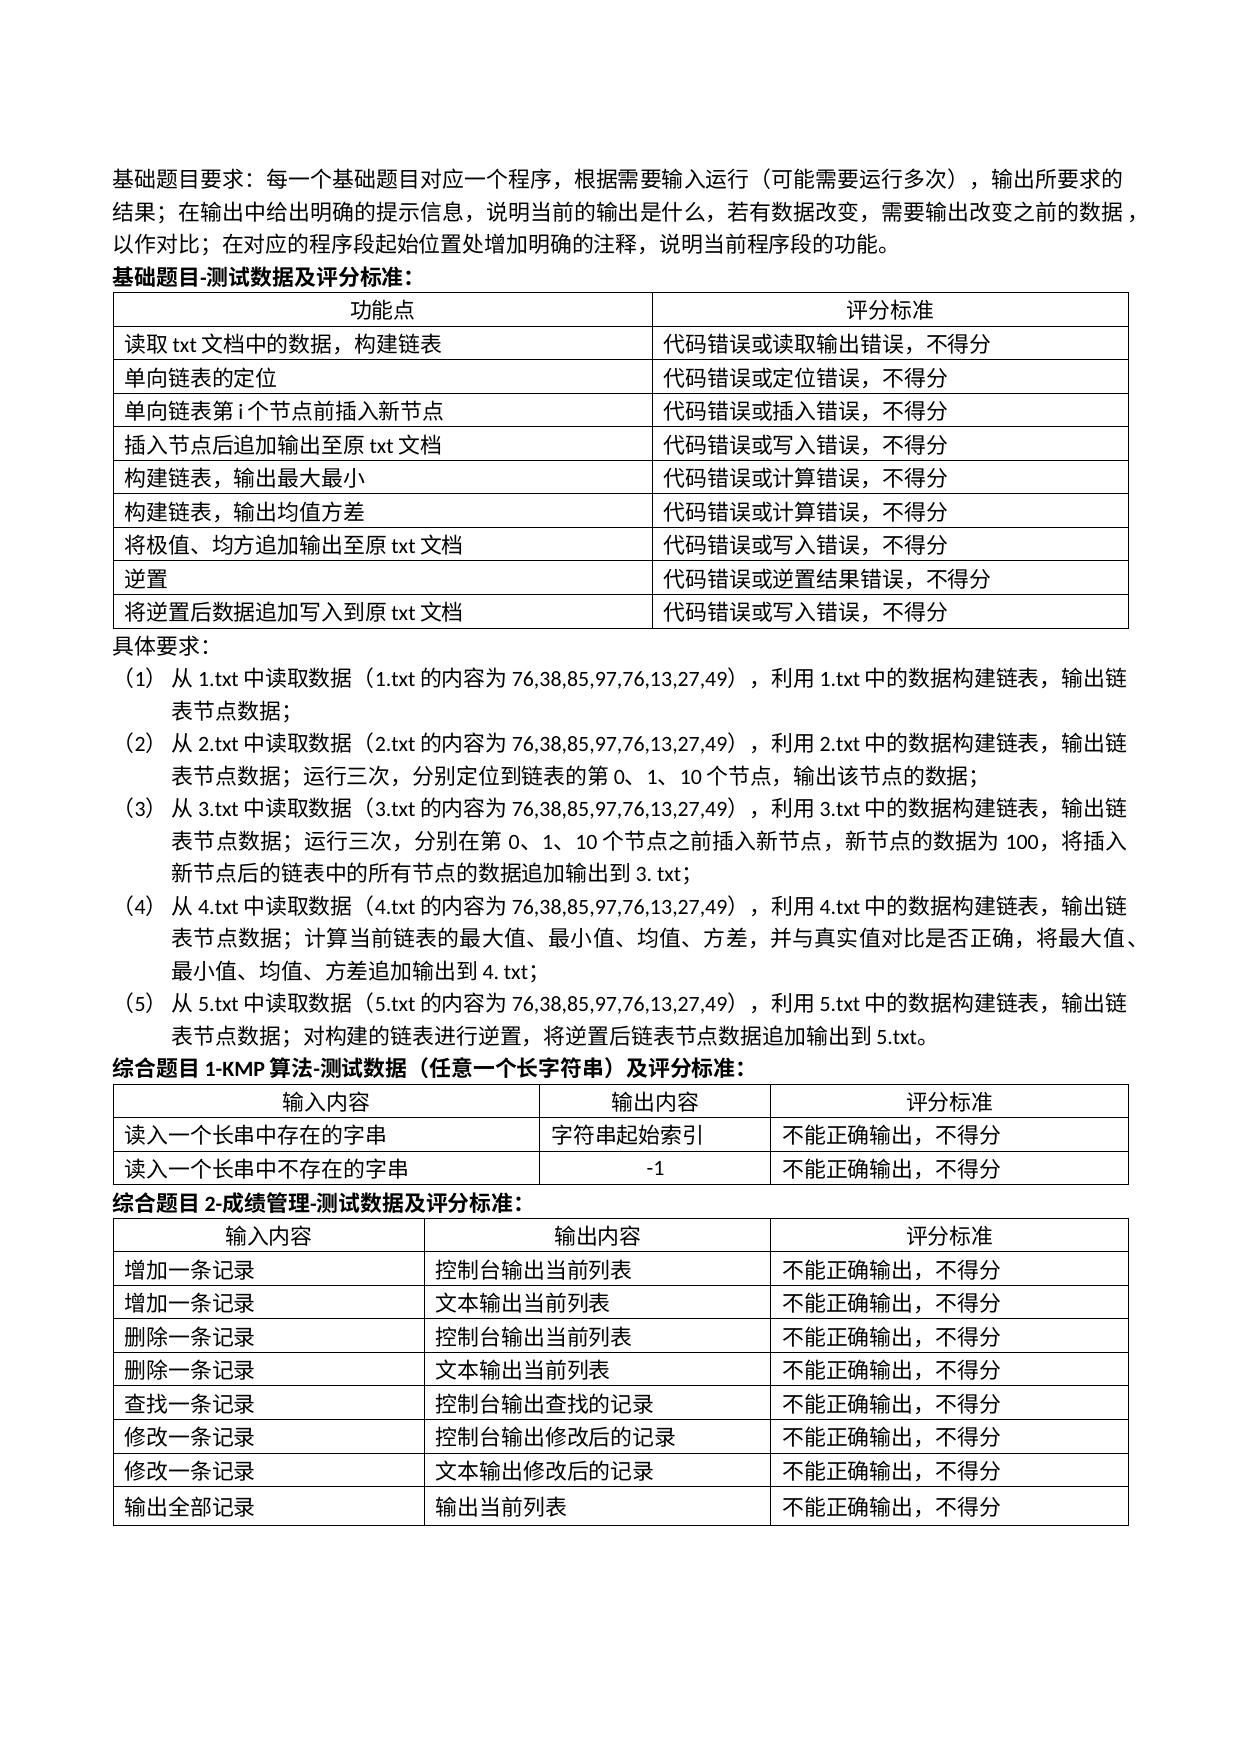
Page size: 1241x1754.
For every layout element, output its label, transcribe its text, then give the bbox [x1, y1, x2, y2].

table_cell 代码错误或逆置结果错误，不得分 [653, 561, 1128, 594]
table_header 输出内容 [425, 1219, 770, 1251]
table_cell 增加一条记录 [114, 1252, 424, 1285]
table_cell 不能正确输出，不得分 [771, 1420, 1128, 1452]
table_header 功能点 [114, 293, 652, 326]
table_cell 不能正确输出，不得分 [771, 1353, 1128, 1385]
table_cell 单向链表的定位 [114, 360, 652, 393]
list 从4.txt中读取数据（4.txt的内容为76,38,85,97,76,13,27,49），利用4.txt中的数据构建链表，输出链表节点数据；计算当前链表的最大值、最小值、均值、方差，并与真实值对比是否正确，将最大值、最小值、均值、方差追加输出到4. txt； [112, 888, 1128, 986]
list 从3.txt中读取数据（3.txt的内容为76,38,85,97,76,13,27,49），利用3.txt中的数据构建链表，输出链表节点数据；运行三次，分别在第0、1、10个节点之前插入新节点，新节点的数据为100，将插入新节点后的链表中的所有节点的数据追加输出到3. txt； [112, 791, 1128, 888]
table_cell 代码错误或读取输出错误，不得分 [653, 327, 1128, 359]
table_cell 逆置 [114, 561, 652, 594]
table_cell 输出全部记录 [114, 1487, 424, 1525]
table_cell 不能正确输出，不得分 [771, 1319, 1128, 1352]
table_cell 控制台输出当前列表 [425, 1252, 770, 1285]
table_cell 修改一条记录 [114, 1454, 424, 1486]
table_cell 输出当前列表 [425, 1487, 770, 1525]
table_cell 文本输出当前列表 [425, 1353, 770, 1385]
list 从5.txt中读取数据（5.txt的内容为76,38,85,97,76,13,27,49），利用5.txt中的数据构建链表，输出链表节点数据；对构建的链表进行逆置，将逆置后链表节点数据追加输出到5.txt。 [112, 986, 1128, 1051]
text 基础题目-测试数据及评分标准： [112, 259, 1128, 292]
text 综合题目2-成绩管理-测试数据及评分标准： [112, 1185, 1128, 1218]
table_cell 控制台输出查找的记录 [425, 1386, 770, 1419]
table_cell 代码错误或插入错误，不得分 [653, 394, 1128, 426]
table_cell 不能正确输出，不得分 [771, 1252, 1128, 1285]
table_cell 读取txt文档中的数据，构建链表 [114, 327, 652, 359]
table_cell 删除一条记录 [114, 1353, 424, 1385]
table_cell 文本输出修改后的记录 [425, 1454, 770, 1486]
table_cell 构建链表，输出均值方差 [114, 494, 652, 527]
table_cell -1 [540, 1152, 770, 1184]
table_header 评分标准 [771, 1085, 1128, 1117]
table_cell 代码错误或写入错误，不得分 [653, 528, 1128, 560]
table_cell 不能正确输出，不得分 [771, 1386, 1128, 1419]
text 具体要求： [112, 629, 1128, 661]
table_cell 将逆置后数据追加写入到原txt文档 [114, 595, 652, 627]
list 从1.txt中读取数据（1.txt的内容为76,38,85,97,76,13,27,49），利用1.txt中的数据构建链表，输出链表节点数据； [112, 661, 1128, 726]
table_cell 读入一个长串中不存在的字串 [114, 1152, 539, 1184]
table_cell 代码错误或写入错误，不得分 [653, 595, 1128, 627]
table_cell 代码错误或计算错误，不得分 [653, 461, 1128, 493]
table_cell 不能正确输出，不得分 [771, 1286, 1128, 1318]
table_cell 删除一条记录 [114, 1319, 424, 1352]
table_header 评分标准 [771, 1219, 1128, 1251]
table_header 输入内容 [114, 1085, 539, 1117]
table_header 评分标准 [653, 293, 1128, 326]
table_header 输出内容 [540, 1085, 770, 1117]
table_cell 单向链表第i个节点前插入新节点 [114, 394, 652, 426]
list 从2.txt中读取数据（2.txt的内容为76,38,85,97,76,13,27,49），利用2.txt中的数据构建链表，输出链表节点数据；运行三次，分别定位到链表的第0、1、10个节点，输出该节点的数据； [112, 726, 1128, 791]
table_cell 代码错误或计算错误，不得分 [653, 494, 1128, 527]
table_cell 不能正确输出，不得分 [771, 1118, 1128, 1151]
text 基础题目要求：每一个基础题目对应一个程序，根据需要输入运行（可能需要运行多次），输出所要求的结果；在输出中给出明确的提示信息，说明当前的输出是什么，若有数据改变，需要输出改变之前的数据，以作对比；在对应的程序段起始位置处增加明确的注释，说明当前程序段的功能。 [112, 162, 1128, 259]
table_cell 查找一条记录 [114, 1386, 424, 1419]
table_cell 不能正确输出，不得分 [771, 1487, 1128, 1525]
table_cell 构建链表，输出最大最小 [114, 461, 652, 493]
table_cell 代码错误或定位错误，不得分 [653, 360, 1128, 393]
table_cell 控制台输出修改后的记录 [425, 1420, 770, 1452]
text 综合题目1-KMP算法-测试数据（任意一个长字符串）及评分标准： [112, 1051, 1128, 1083]
table_cell 读入一个长串中存在的字串 [114, 1118, 539, 1151]
table_cell 字符串起始索引 [540, 1118, 770, 1151]
table_cell 增加一条记录 [114, 1286, 424, 1318]
table_cell 插入节点后追加输出至原txt文档 [114, 427, 652, 460]
table_cell 代码错误或写入错误，不得分 [653, 427, 1128, 460]
table_cell 修改一条记录 [114, 1420, 424, 1452]
table_cell 不能正确输出，不得分 [771, 1454, 1128, 1486]
table_cell 控制台输出当前列表 [425, 1319, 770, 1352]
table_cell 不能正确输出，不得分 [771, 1152, 1128, 1184]
table_cell 将极值、均方追加输出至原txt文档 [114, 528, 652, 560]
table_header 输入内容 [114, 1219, 424, 1251]
table_cell 文本输出当前列表 [425, 1286, 770, 1318]
